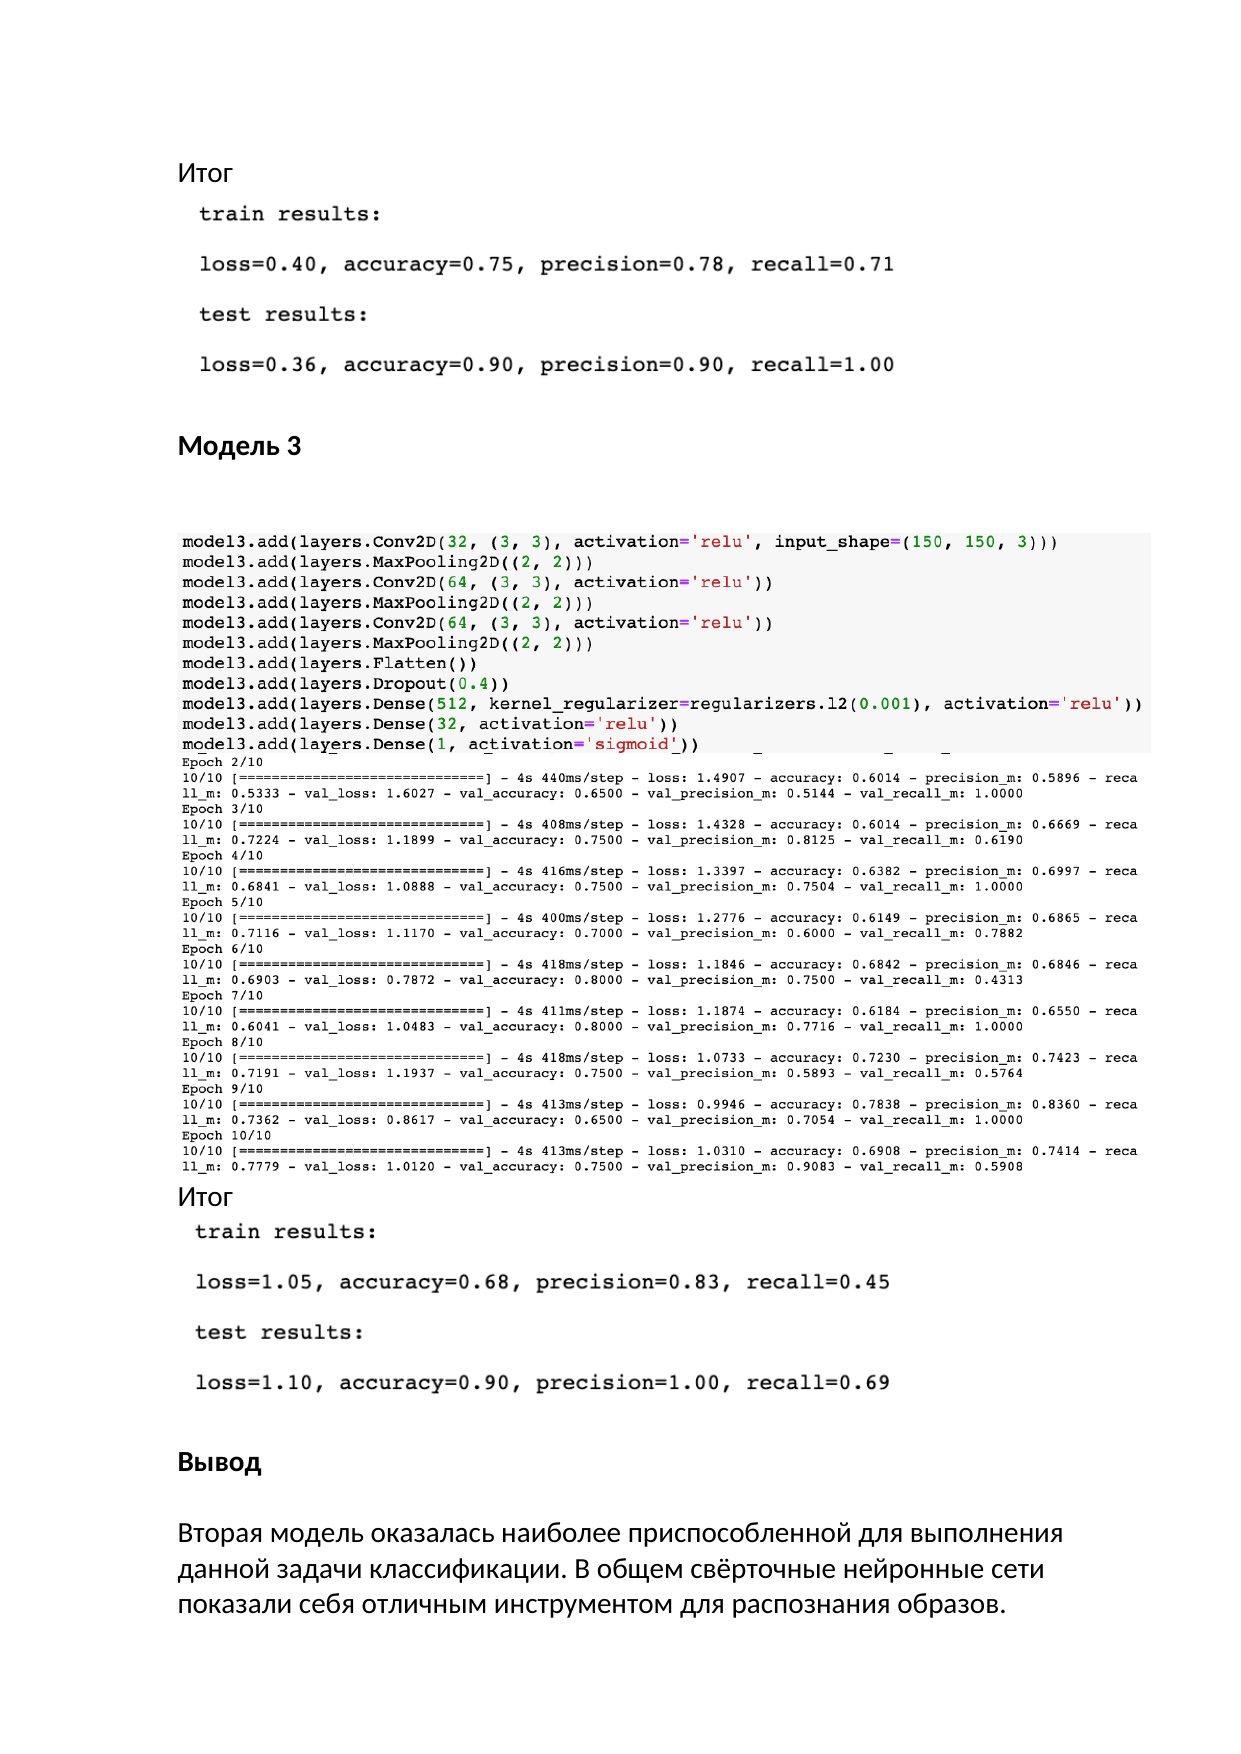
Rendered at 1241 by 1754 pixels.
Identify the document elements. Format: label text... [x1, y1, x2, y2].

picture [177, 533, 1152, 1178]
text Вывод [177, 1443, 1152, 1478]
text Вторая модель оказалась наиболее приспособленной для выполнения данной задачи классификации. В общем свёрточные нейронные сети показали себя отличным инструментом для распознания образов. [177, 1514, 1152, 1621]
text Модель 3 [177, 427, 1152, 463]
text Итог [177, 154, 1152, 189]
text Итог [177, 1178, 1152, 1213]
picture [177, 1213, 915, 1408]
picture [177, 189, 959, 392]
